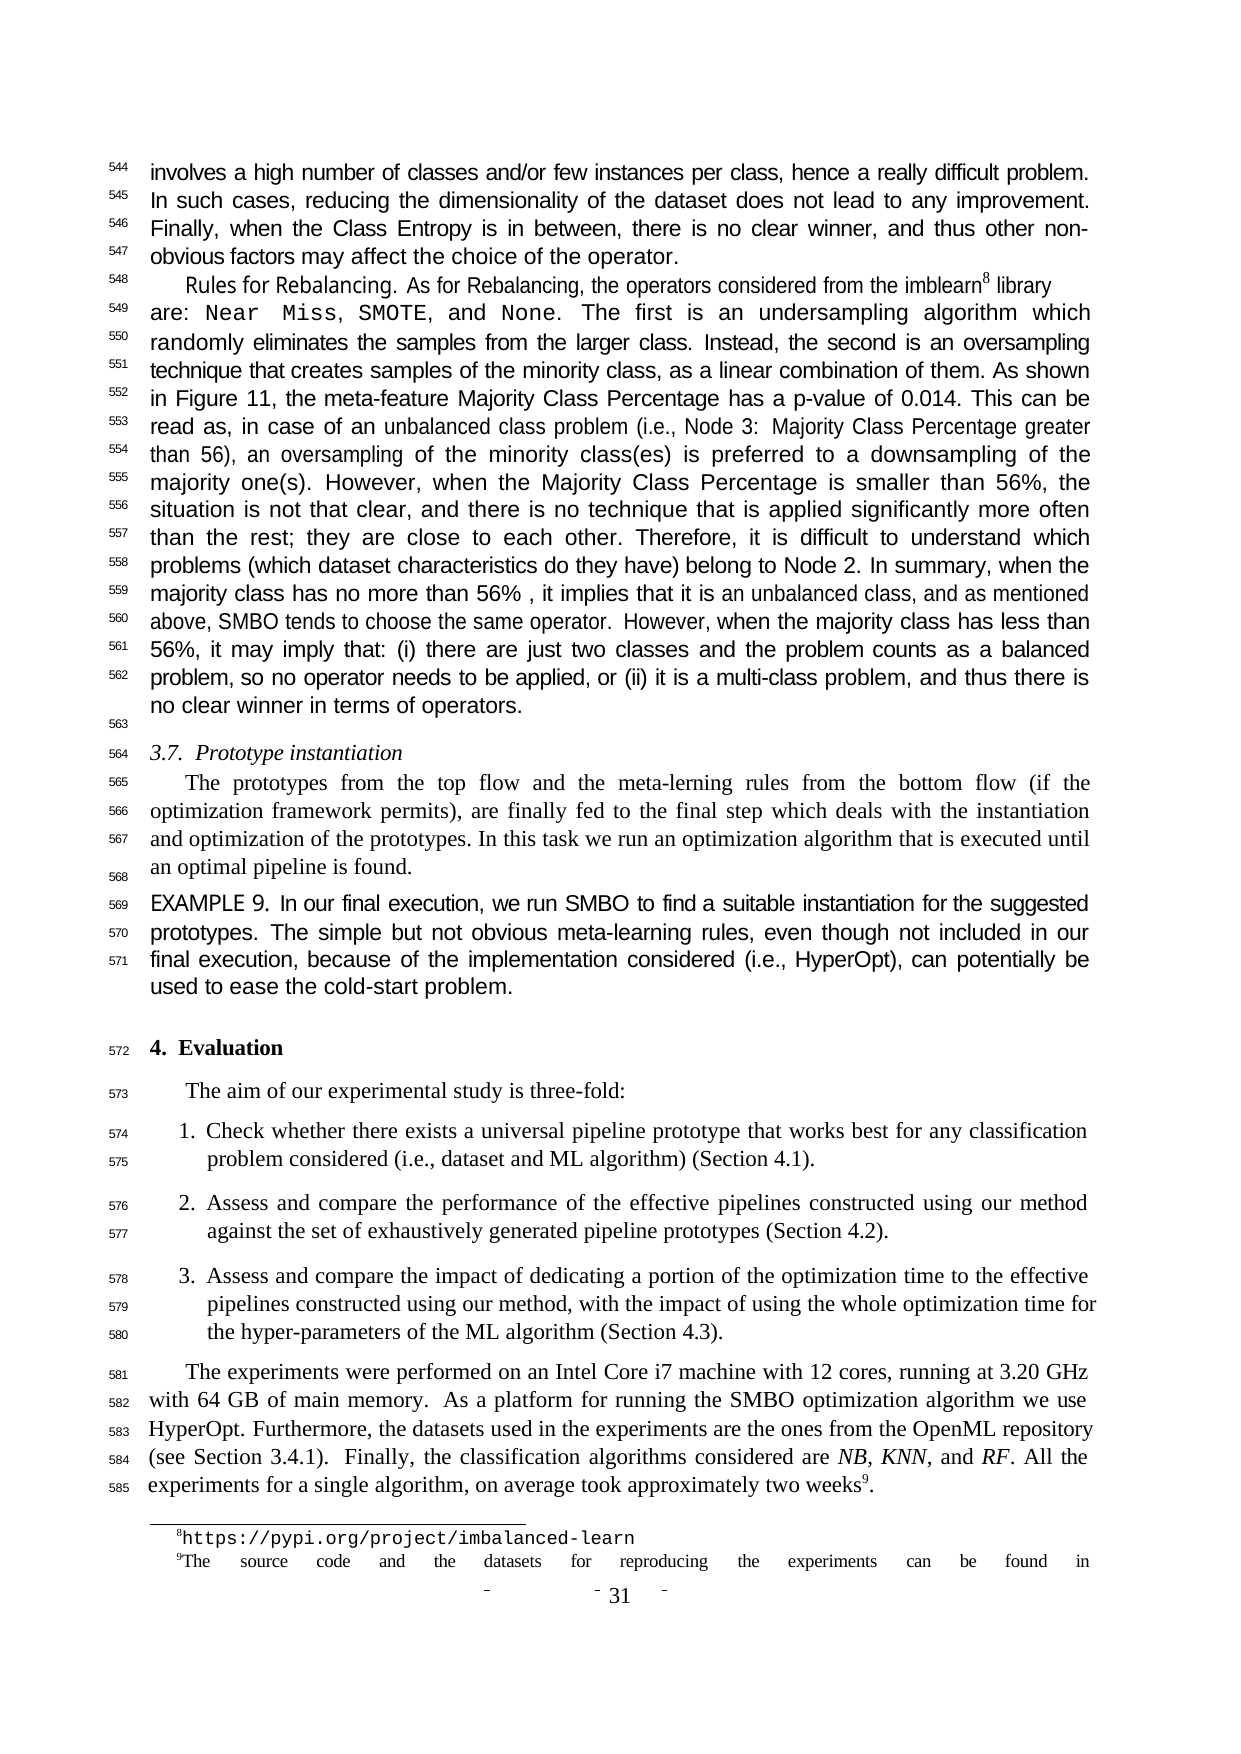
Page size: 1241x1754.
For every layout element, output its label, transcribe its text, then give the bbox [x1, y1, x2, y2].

text 566 [108, 803, 133, 817]
text 583 HyperOpt. Furthermore, the datasets used in the experiments are the ones from the OpenML repository [108, 1415, 1146, 1441]
text 561 [108, 639, 133, 653]
text 565 [108, 775, 133, 789]
text 585 experiments for a single algorithm, on average took approximately two weeks9. [108, 1471, 1146, 1497]
text 582 with 64 GB of main memory. As a platform for running the SMBO optimization algorithm we use [108, 1386, 1146, 1413]
text 573 The aim of our experimental study is three-fold: [108, 1077, 1146, 1103]
text 556 [108, 498, 133, 512]
text EXAMPLE 9. In our final execution, we run SMBO to find a suitable instantiation for the suggested prototypes. The simple but not obvious meta-learning rules, even though not included in our final execution, because of the implementation considered (i.e., HyperOpt), can potentially be used to ease the cold-start problem. [150, 887, 1090, 999]
text 554 [108, 441, 133, 456]
text 557 [108, 526, 133, 541]
text 580 the hyper-parameters of the ML algorithm (Section 4.3). [108, 1318, 1146, 1344]
text are: Near Miss, SMOTE, and None. The first is an undersampling algorithm which randomly eliminates the samples from the larger class. Instead, the second is an oversampling technique that creates samples of the minority class, as a linear combination of them. As shown in Figure 11, the meta-feature Majority Class Percentage has a p-value of 0.014. This can be read as, in case of an unbalanced class problem (i.e., Node 3: Majority Class Percentage greater than 56), an oversampling of the minority class(es) is preferred to a downsampling of the majority one(s). However, when the Majority Class Percentage is smaller than 56%, the situation is not that clear, and there is no technique that is applied significantly more often than the rest; they are close to each other. Therefore, it is difficult to understand which problems (which dataset characteristics do they have) belong to Node 2. In summary, when the majority class has no more than 56% , it implies that it is an unbalanced class, and as mentioned above, SMBO tends to choose the same operator. However, when the majority class has less than 56%, it may imply that: (i) there are just two classes and the problem counts as a balanced problem, so no operator needs to be applied, or (ii) it is a multi-class problem, and thus there is no clear winner in terms of operators. [150, 299, 1091, 718]
text 568 [108, 869, 133, 884]
text 558 [108, 554, 133, 569]
text 581 The experiments were performed on an Intel Core i7 machine with 12 cores, running at 3.20 GHz [108, 1358, 1146, 1384]
text 579 pipelines constructed using our method, with the impact of using the whole optimization time for [108, 1290, 1146, 1316]
text 553 [108, 413, 133, 428]
text 545 [108, 187, 133, 202]
text 571 [108, 954, 133, 968]
text 564 [108, 747, 133, 761]
text 551 [108, 357, 133, 371]
text 567 [108, 831, 133, 846]
text 8https://pypi.org/project/imbalanced-learn [176, 1527, 1146, 1550]
text 577 against the set of exhaustively generated pipeline prototypes (Section 4.2). [108, 1218, 1146, 1244]
text 555 [108, 470, 133, 484]
text The prototypes from the top flow and the meta-lerning rules from the bottom flow (if the optimization framework permits), are finally fed to the final step which deals with the instantiation and optimization of the prototypes. In this task we run an optimization algorithm that is executed until an optimal pipeline is found. [150, 769, 1091, 879]
text 574 1. Check whether there exists a universal pipeline prototype that works best for any classification [108, 1117, 1146, 1143]
text 570 [108, 926, 133, 940]
text 547 [108, 244, 133, 258]
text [150, 1550, 1091, 1572]
text 576 2. Assess and compare the performance of the effective pipelines constructed using our method [108, 1189, 1146, 1216]
text 544 [108, 159, 133, 174]
text 548 [108, 272, 133, 287]
text 569 [108, 897, 133, 912]
text 562 [108, 667, 133, 682]
text 550 [108, 329, 133, 343]
text 549 [108, 300, 133, 315]
text 584 (see Section 3.4.1). Finally, the classification algorithms considered are NB, KNN, and RF. All the [108, 1443, 1146, 1469]
text Rules for Rebalancing. As for Rebalancing, the operators considered from the imblearn8 library [185, 271, 1146, 299]
text involves a high number of classes and/or few instances per class, hence a really difficult problem. In such cases, reducing the dimensionality of the dataset does not lead to any improvement. Finally, when the Class Entropy is in between, there is no clear winner, and thus other non-obvious factors may affect the choice of the operator. [150, 159, 1091, 269]
text 575 problem considered (i.e., dataset and ML algorithm) (Section 4.1). [108, 1145, 1146, 1172]
text 559 [108, 583, 133, 597]
text 546 [108, 216, 133, 230]
list Prototype instantiation [150, 739, 1146, 765]
text 563 [108, 716, 133, 731]
text 552 [108, 385, 133, 399]
text 572 4. Evaluation [108, 1034, 1146, 1061]
text 560 [108, 611, 133, 625]
text 578 3. Assess and compare the impact of dedicating a portion of the optimization time to the effective [108, 1262, 1146, 1288]
